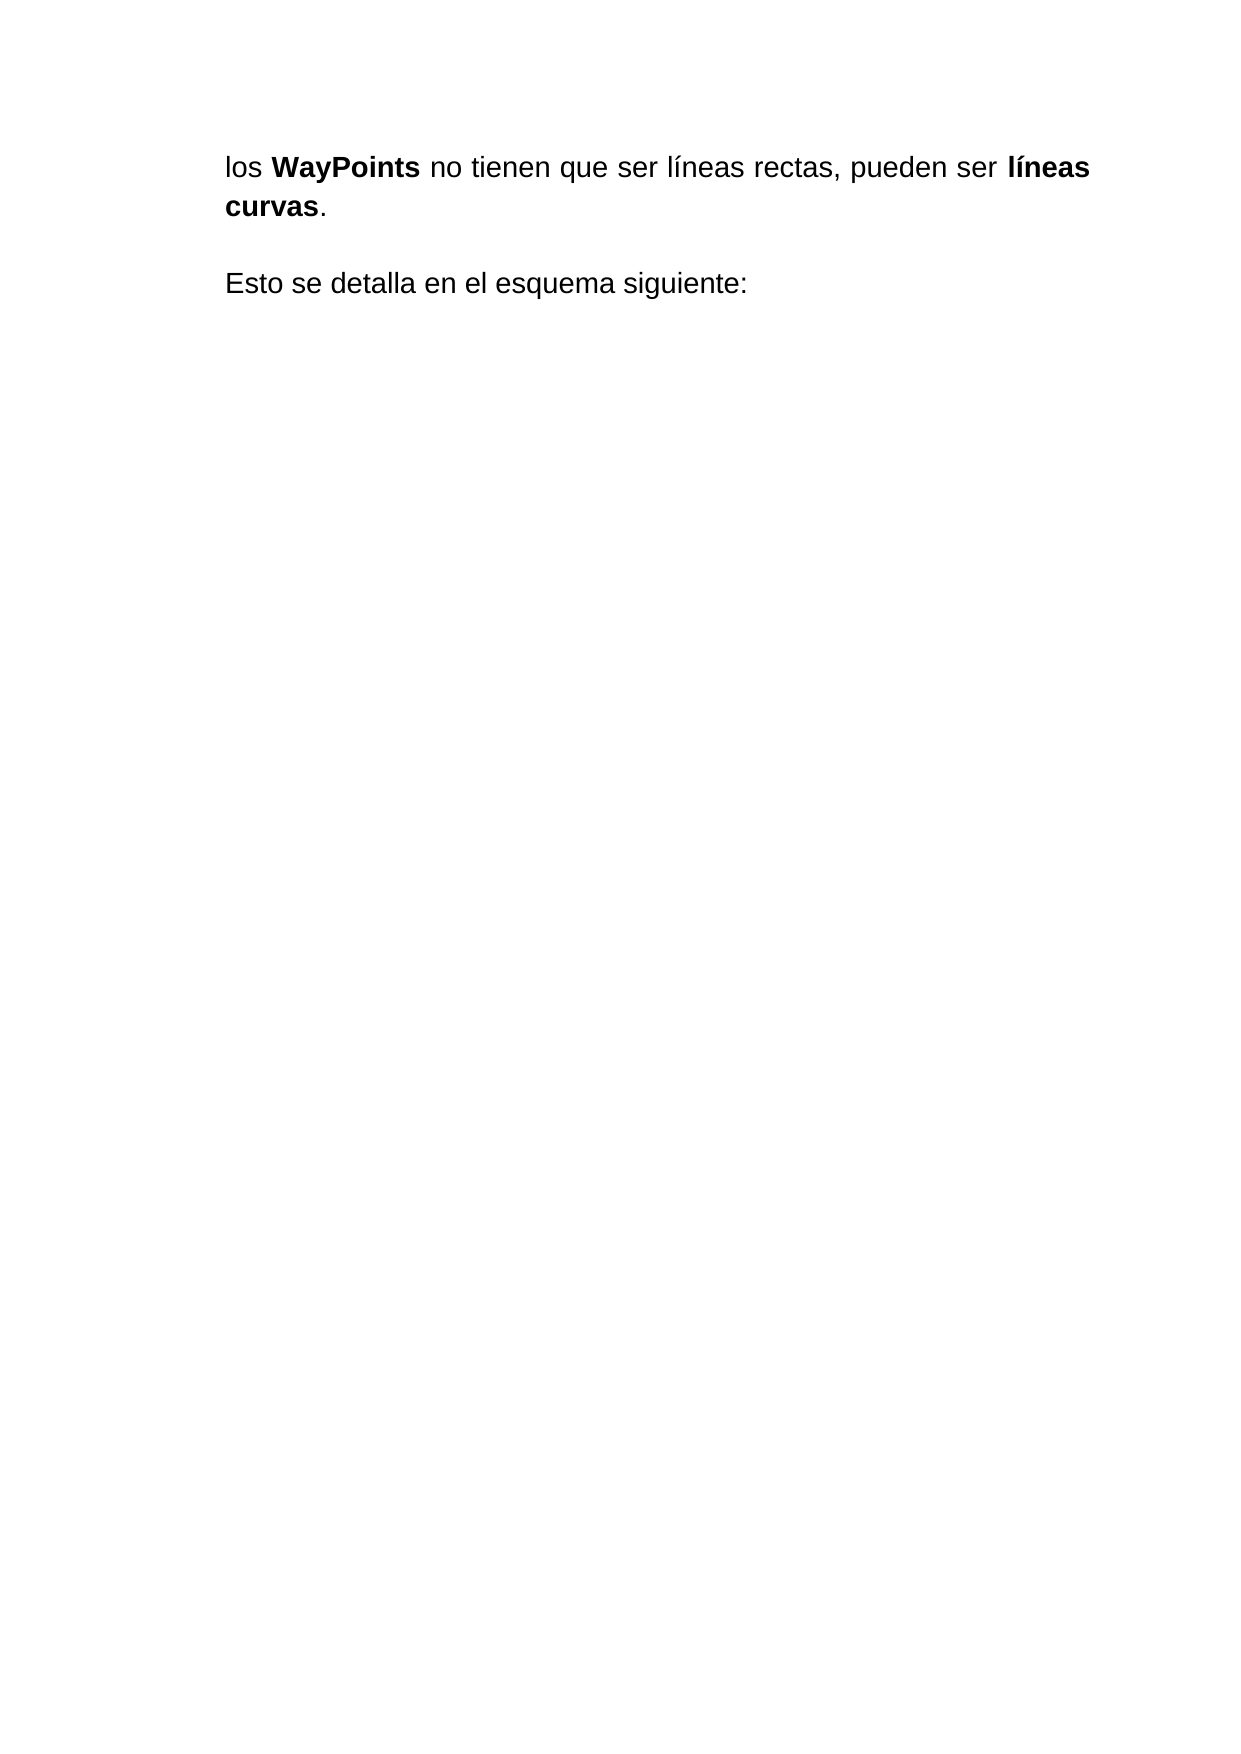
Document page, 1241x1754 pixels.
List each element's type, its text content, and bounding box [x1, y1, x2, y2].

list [187, 150, 1090, 222]
text Esto se detalla en el esquema siguiente: [150, 266, 1090, 299]
